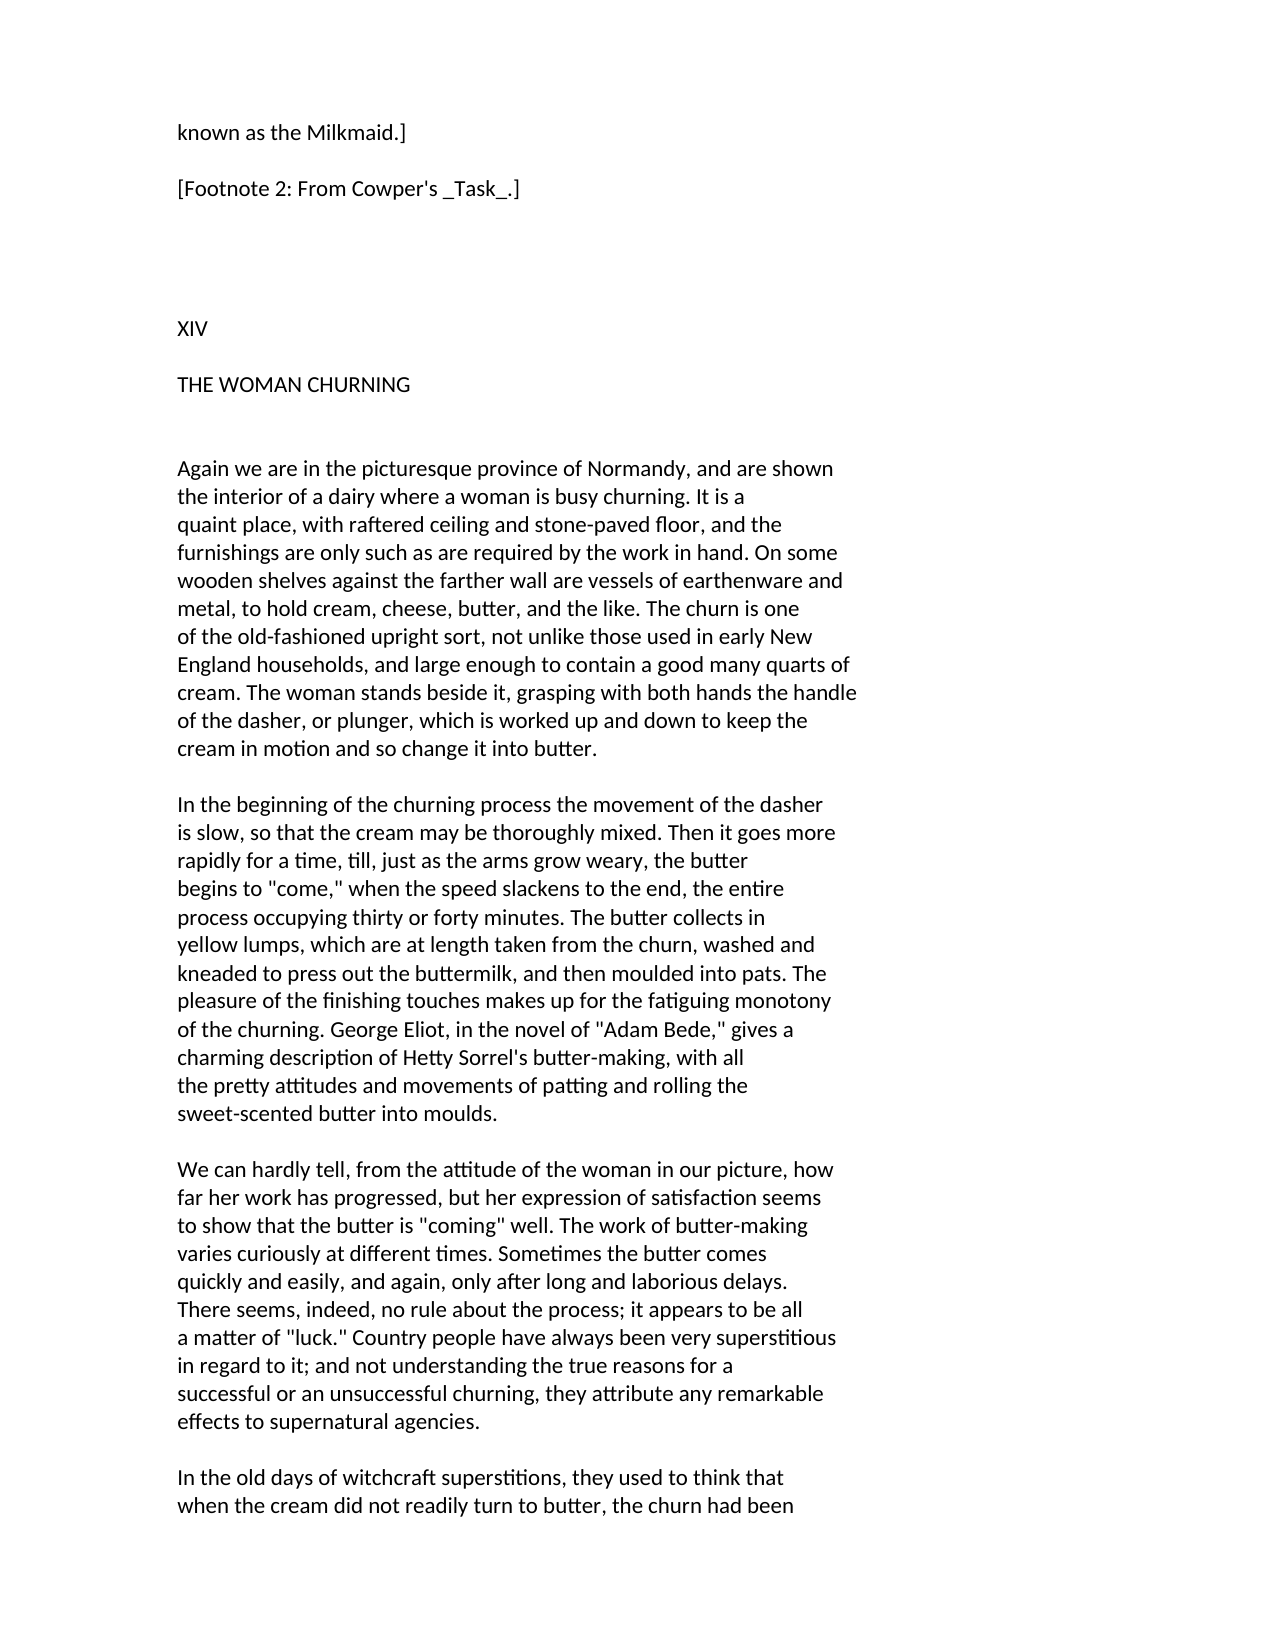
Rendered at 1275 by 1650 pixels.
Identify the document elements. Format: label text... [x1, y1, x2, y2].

text of the churning. George Eliot, in the novel of "Adam Bede," gives a [177, 1015, 1186, 1043]
text sweet-scented butter into moulds. [177, 1099, 1186, 1127]
text England households, and large enough to contain a good many quarts of [177, 650, 1186, 678]
text a matter of "luck." Country people have always been very superstitious [177, 1323, 1186, 1351]
text furnishings are only such as are required by the work in hand. On some [177, 538, 1186, 566]
text quickly and easily, and again, only after long and laborious delays. [177, 1267, 1186, 1295]
text of the old-fashioned upright sort, not unlike those used in early New [177, 622, 1186, 650]
text to show that the butter is "coming" well. The work of butter-making [177, 1211, 1186, 1239]
text kneaded to press out the buttermilk, and then moulded into pats. The [177, 959, 1186, 987]
text metal, to hold cream, cheese, butter, and the like. The churn is one [177, 594, 1186, 622]
text the interior of a dairy where a woman is busy churning. It is a [177, 482, 1186, 510]
text the pretty attitudes and movements of patting and rolling the [177, 1071, 1186, 1099]
text known as the Milkmaid.] [177, 118, 1186, 146]
text There seems, indeed, no rule about the process; it appears to be all [177, 1295, 1186, 1323]
text quaint place, with raftered ceiling and stone-paved floor, and the [177, 510, 1186, 538]
text cream. The woman stands beside it, grasping with both hands the handle [177, 678, 1186, 706]
text when the cream did not readily turn to butter, the churn had been [177, 1491, 1186, 1519]
text successful or an unsuccessful churning, they attribute any remarkable [177, 1379, 1186, 1407]
text We can hardly tell, from the attitude of the woman in our picture, how [177, 1155, 1186, 1183]
text In the old days of witchcraft superstitions, they used to think that [177, 1463, 1186, 1491]
text process occupying thirty or forty minutes. The butter collects in [177, 903, 1186, 931]
text cream in motion and so change it into butter. [177, 734, 1186, 762]
text XIV [177, 314, 1186, 342]
text [Footnote 2: From Cowper's _Task_.] [177, 174, 1186, 202]
text Again we are in the picturesque province of Normandy, and are shown [177, 454, 1186, 482]
text effects to supernatural agencies. [177, 1407, 1186, 1435]
text of the dasher, or plunger, which is worked up and down to keep the [177, 706, 1186, 734]
text begins to "come," when the speed slackens to the end, the entire [177, 874, 1186, 903]
text in regard to it; and not understanding the true reasons for a [177, 1351, 1186, 1379]
text charming description of Hetty Sorrel's butter-making, with all [177, 1043, 1186, 1071]
text rapidly for a time, till, just as the arms grow weary, the butter [177, 847, 1186, 874]
text far her work has progressed, but her expression of satisfaction seems [177, 1183, 1186, 1211]
text varies curiously at different times. Sometimes the butter comes [177, 1239, 1186, 1267]
text wooden shelves against the farther wall are vessels of earthenware and [177, 566, 1186, 594]
text yellow lumps, which are at length taken from the churn, washed and [177, 931, 1186, 959]
text THE WOMAN CHURNING [177, 370, 1186, 398]
text is slow, so that the cream may be thoroughly mixed. Then it goes more [177, 818, 1186, 847]
text pleasure of the finishing touches makes up for the fatiguing monotony [177, 987, 1186, 1015]
text In the beginning of the churning process the movement of the dasher [177, 791, 1186, 818]
